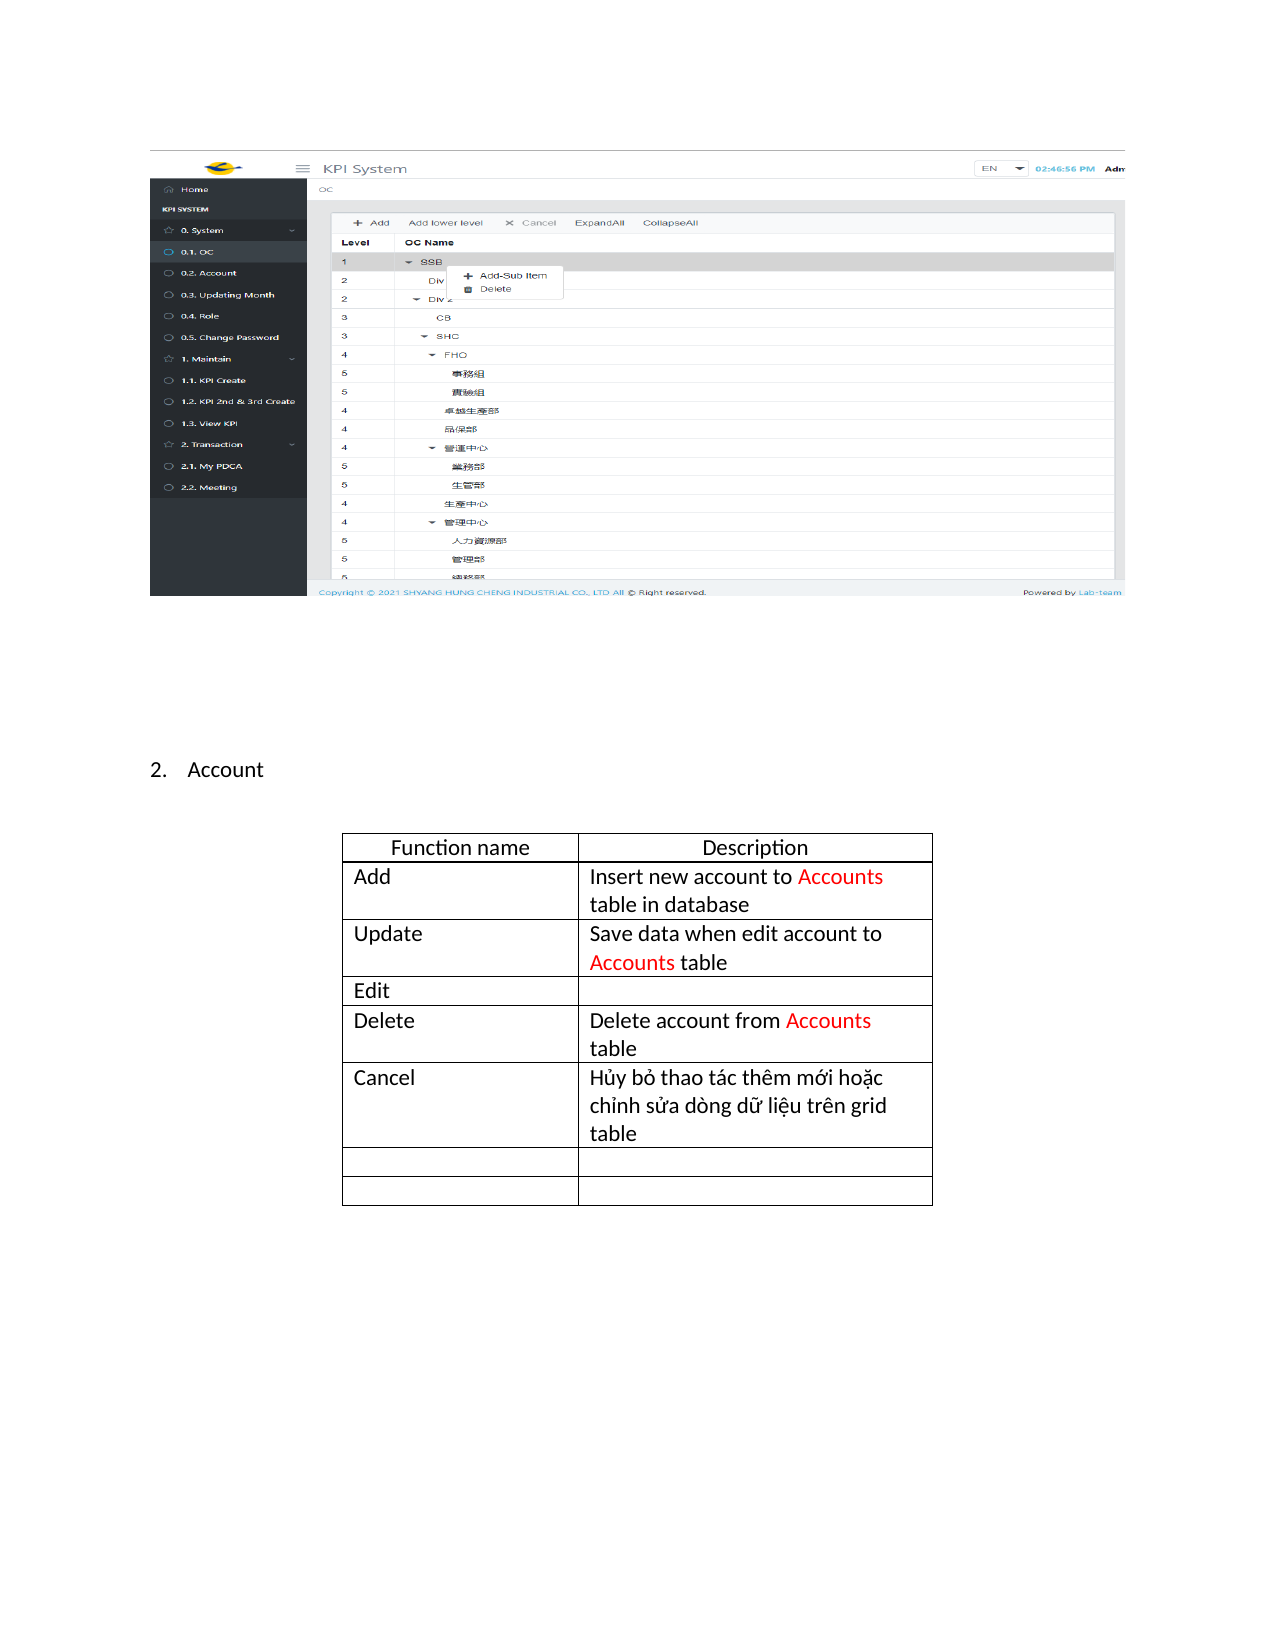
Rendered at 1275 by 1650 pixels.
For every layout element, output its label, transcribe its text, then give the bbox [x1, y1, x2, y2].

table_cell Edit [343, 977, 578, 1005]
table_cell [579, 1177, 932, 1205]
table_cell Add [343, 863, 578, 918]
list Account [150, 755, 1125, 783]
table_cell Save data when edit account to Accounts table [579, 920, 932, 976]
table_cell Cancel [343, 1063, 578, 1147]
table_cell [579, 1148, 932, 1176]
picture [150, 150, 1125, 596]
table_header Function name [343, 834, 578, 861]
table_cell Delete [343, 1006, 578, 1062]
table_cell [579, 977, 932, 1005]
table_cell Update [343, 920, 578, 976]
table_header Description [579, 834, 932, 861]
table_cell Insert new account to Accounts table in database [579, 863, 932, 918]
table_cell [343, 1148, 578, 1176]
table_cell [343, 1177, 578, 1205]
table_cell Delete account from Accounts table [579, 1006, 932, 1062]
table_cell Hủy bỏ thao tác thêm mới hoặc chỉnh sửa dòng dữ liệu trên grid table [579, 1063, 932, 1147]
